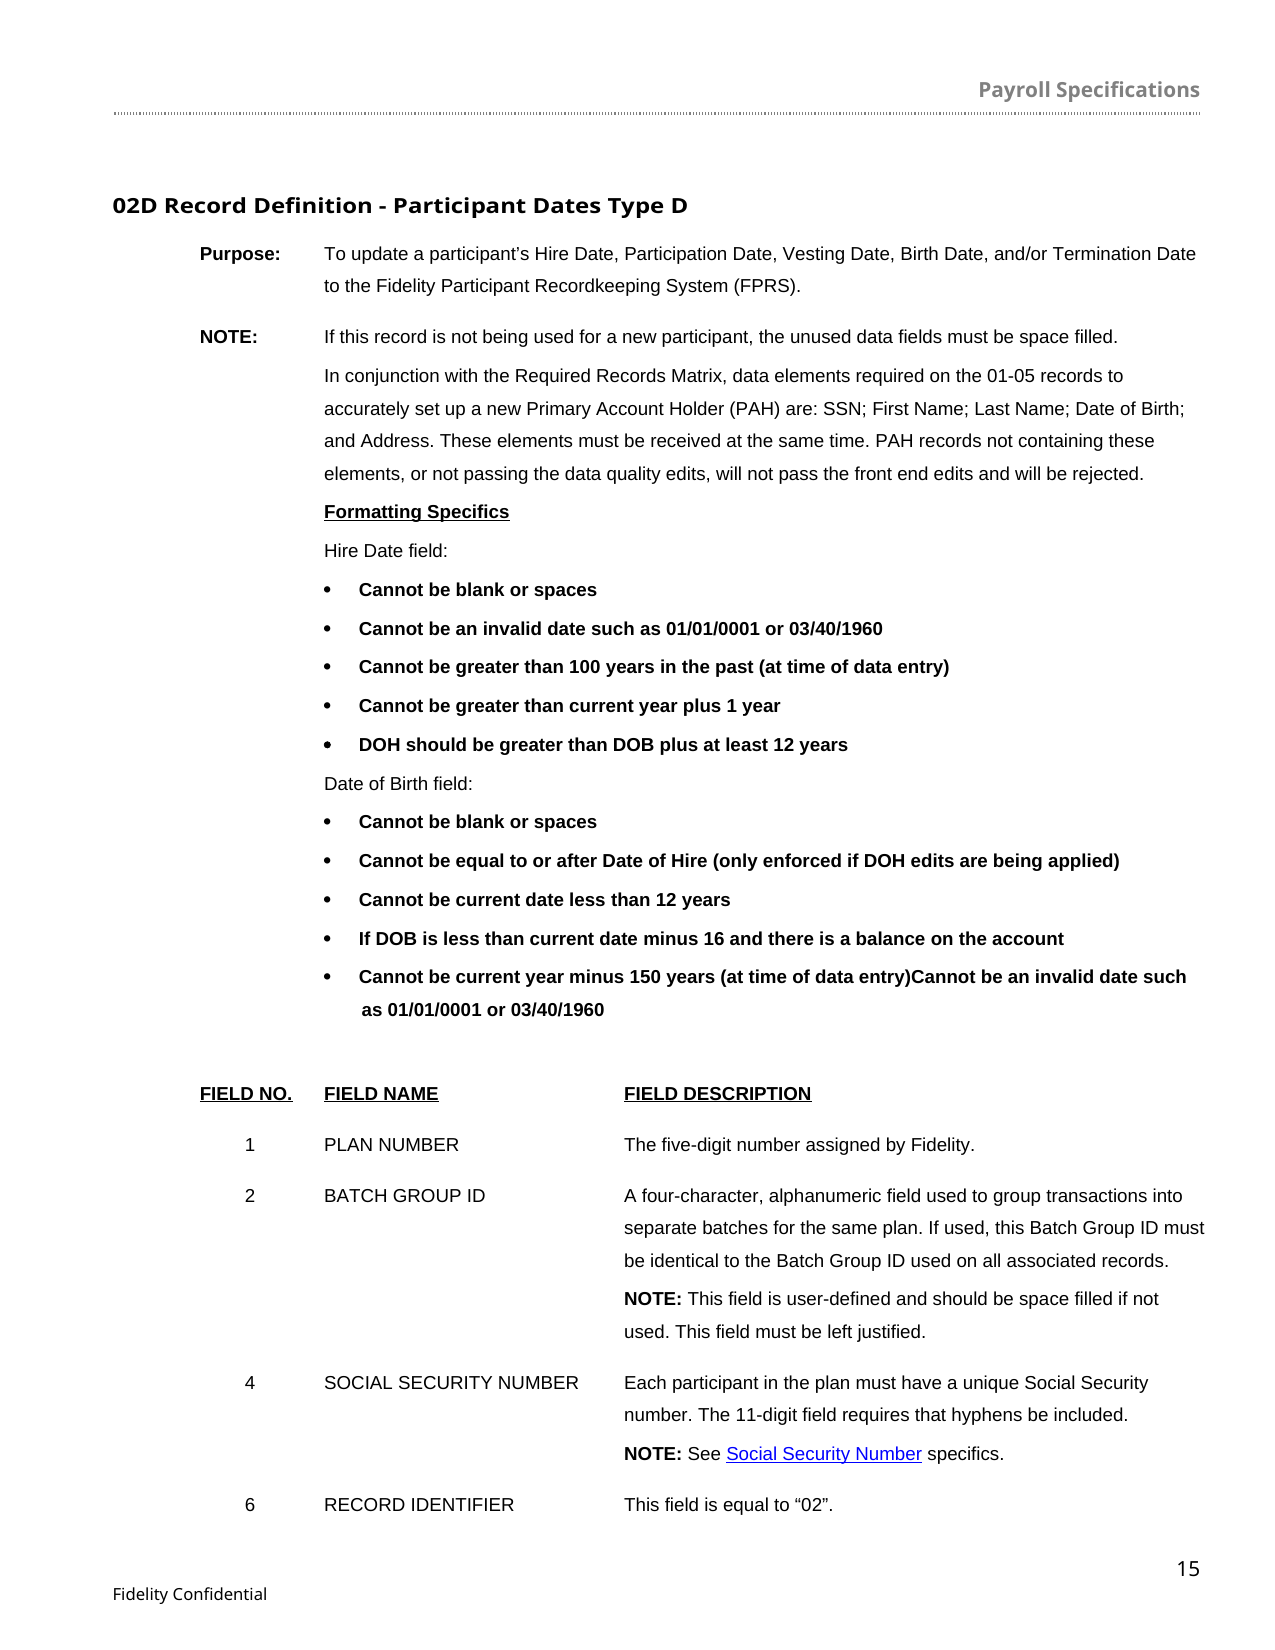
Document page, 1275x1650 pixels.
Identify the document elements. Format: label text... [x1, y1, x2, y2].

table_cell PLAN NUMBER [312, 1119, 612, 1170]
table_cell 4 [188, 1357, 312, 1479]
table_cell If this record is not being used for a new participant, the unused data fields must be space filled. In conjunction with the Required Records Matrix, data elements required on the 01-05 records to accurately set up a new Primary Account Holder (PAH) are: SSN; First Name; Last Name; Date of Birth; and Address. These elements must be received at the same time. PAH records not containing these elements, or not passing the data quality edits, will not pass the front end edits and will be rejected. Formatting Specifics Hire Date field: Cannot be blank or spaces Cannot be an invalid date such as 01/01/0001 or 03/40/1960 Cannot be greater than 100 years in the past (at time of data entry) Cannot be greater than current year plus 1 year DOH should be greater than DOB plus at least 12 years Date of Birth field: Cannot be blank or spaces Cannot be equal to or after Date of Hire (only enforced if DOH edits are being applied) Cannot be current date less than 12 years If DOB is less than current date minus 16 and there is a balance on the account Cannot be current year minus 150 years (at time of data entry)Cannot be an invalid date such as 01/01/0001 or 03/40/1960 [312, 312, 1221, 1035]
table_header FIELD DESCRIPTION [612, 1068, 1221, 1119]
table_header FIELD NO. [188, 1068, 312, 1119]
table_cell BATCH GROUP ID [312, 1170, 612, 1357]
table_cell The five-digit number assigned by Fidelity. [612, 1119, 1221, 1170]
table_cell Each participant in the plan must have a unique Social Security number. The 11-digit field requires that hyphens be included. NOTE: See Social Security Number specifics. [612, 1357, 1221, 1479]
table_cell 2 [188, 1170, 312, 1357]
table_header Purpose: [188, 228, 312, 312]
subtitle 02D Record Definition - Participant Dates Type D [112, 189, 1200, 222]
table_cell A four-character, alphanumeric field used to group transactions into separate batches for the same plan. If used, this Batch Group ID must be identical to the Batch Group ID used on all associated records. NOTE: This field is user-defined and should be space filled if not used. This field must be left justified. [612, 1170, 1221, 1357]
table_cell 1 [188, 1119, 312, 1170]
table_header FIELD NAME [312, 1068, 612, 1119]
table_cell NOTE: [188, 312, 312, 1035]
table_cell SOCIAL SECURITY NUMBER [312, 1357, 612, 1479]
table_cell This field is equal to “02”. [612, 1479, 1221, 1530]
table_header To update a participant’s Hire Date, Participation Date, Vesting Date, Birth Date, and/or Termination Date to the Fidelity Participant Recordkeeping System (FPRS). [312, 228, 1221, 312]
table_cell 6 [188, 1479, 312, 1530]
table_cell RECORD IDENTIFIER [312, 1479, 612, 1530]
